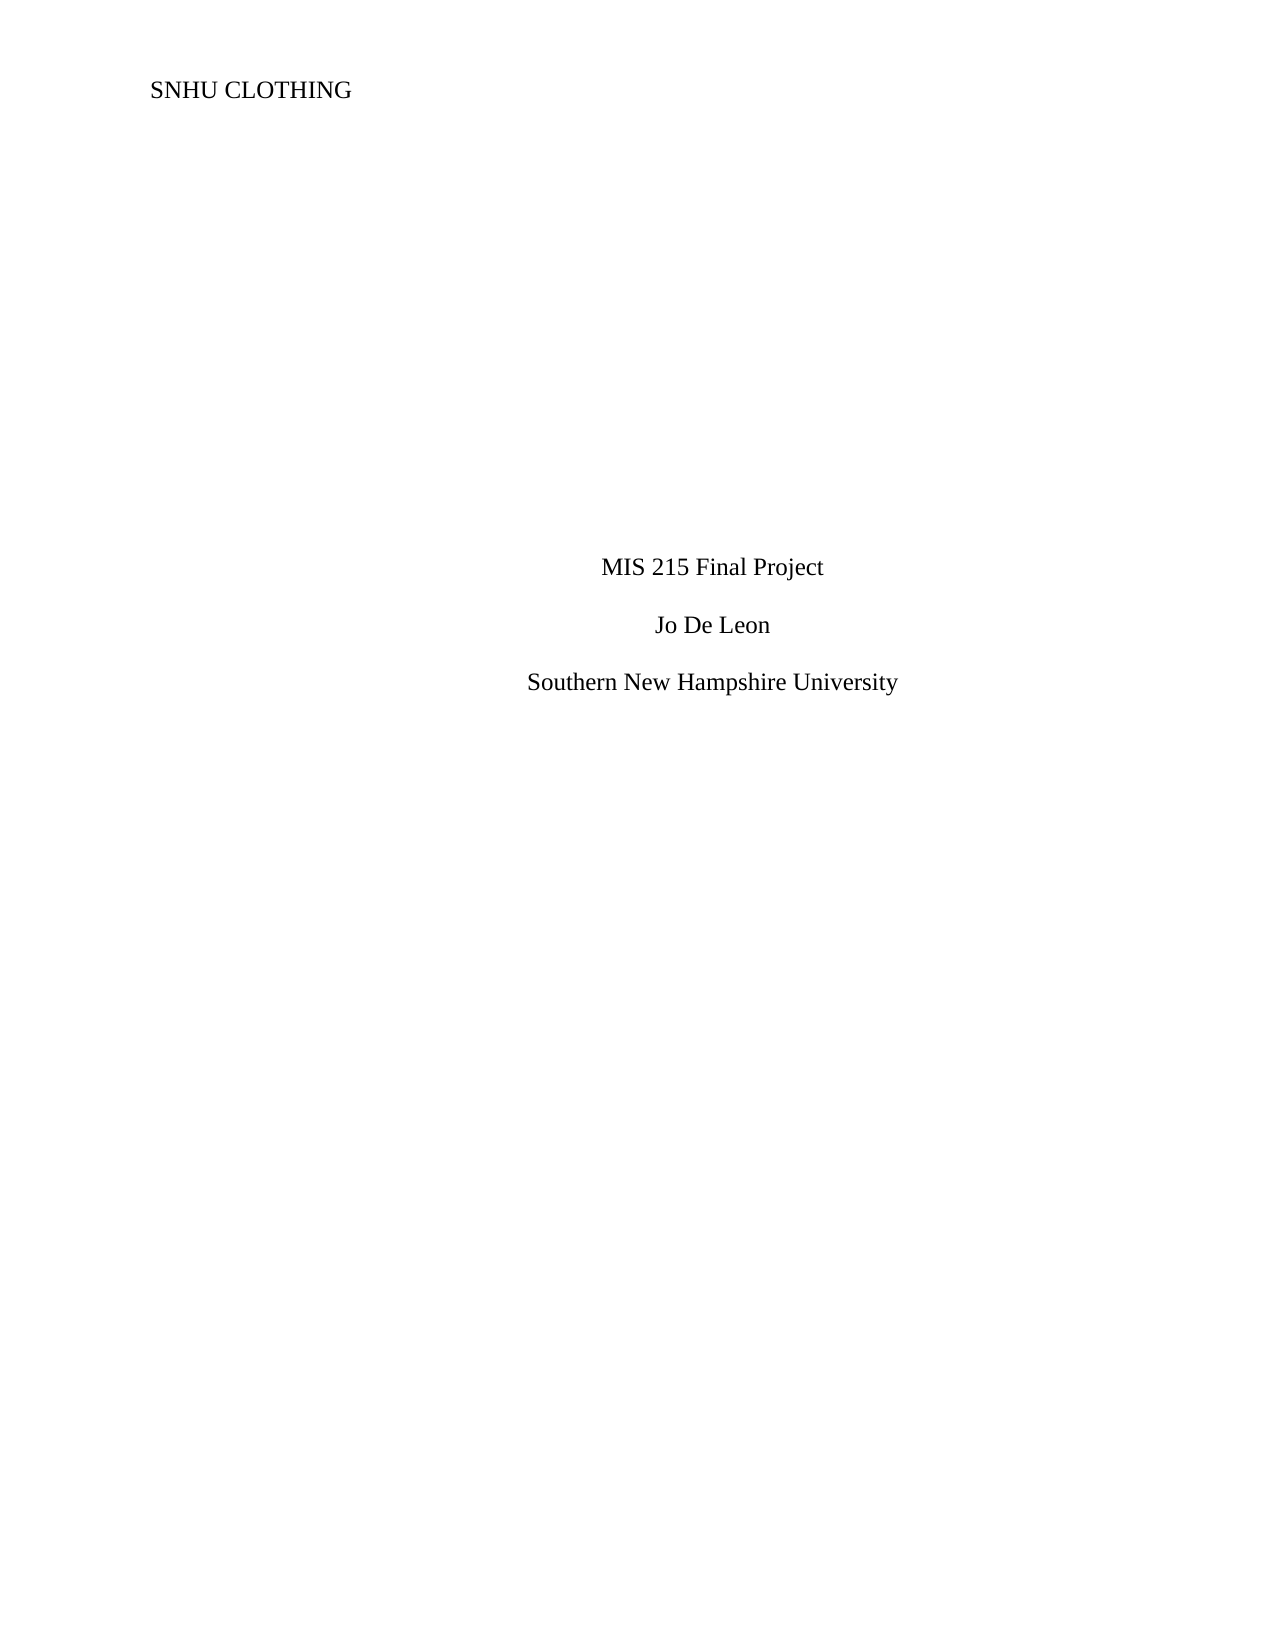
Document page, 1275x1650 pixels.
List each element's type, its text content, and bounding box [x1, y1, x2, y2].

text Southern New Hampshire University [225, 667, 1125, 696]
text MIS 215 Final Project [225, 552, 1125, 581]
text Jo De Leon [225, 610, 1125, 639]
